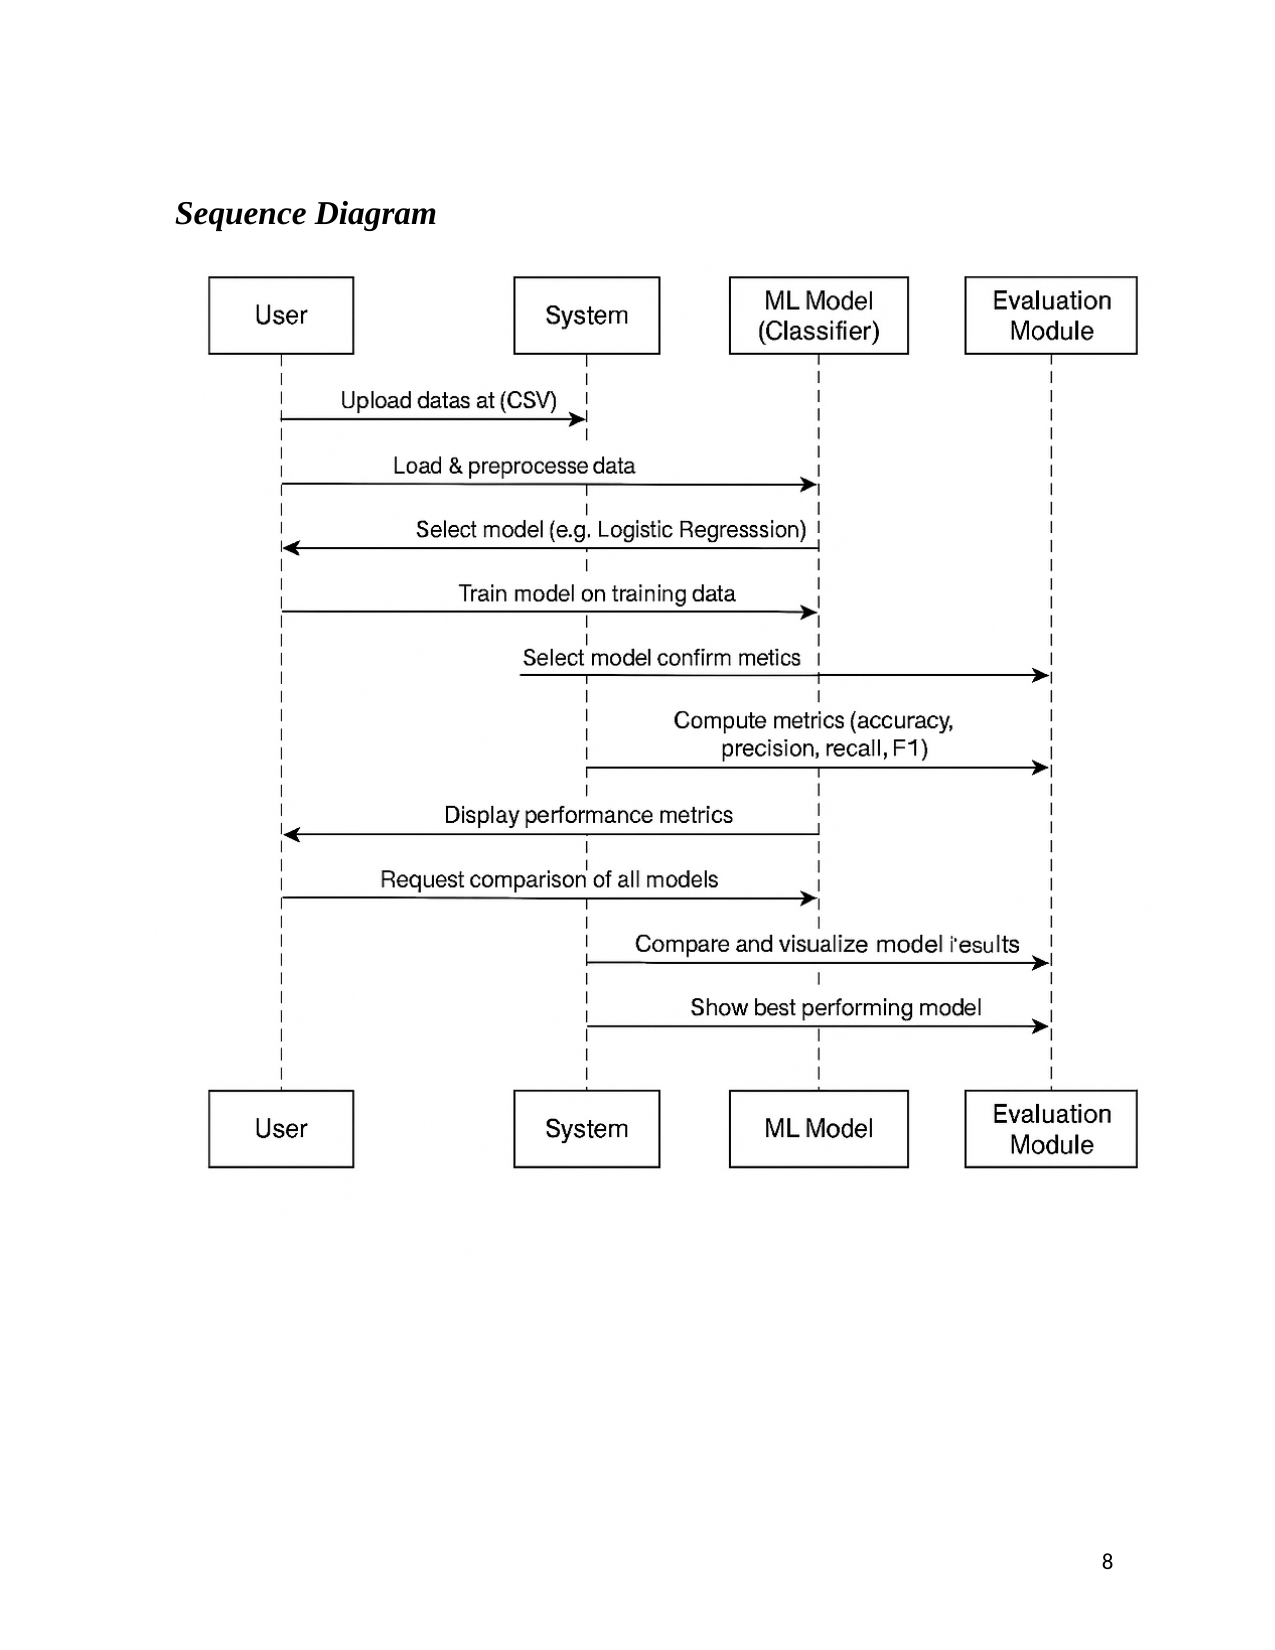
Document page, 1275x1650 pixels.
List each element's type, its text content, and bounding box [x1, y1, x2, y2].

subtitle Sequence Diagram [150, 193, 1162, 231]
picture [150, 237, 1181, 1268]
